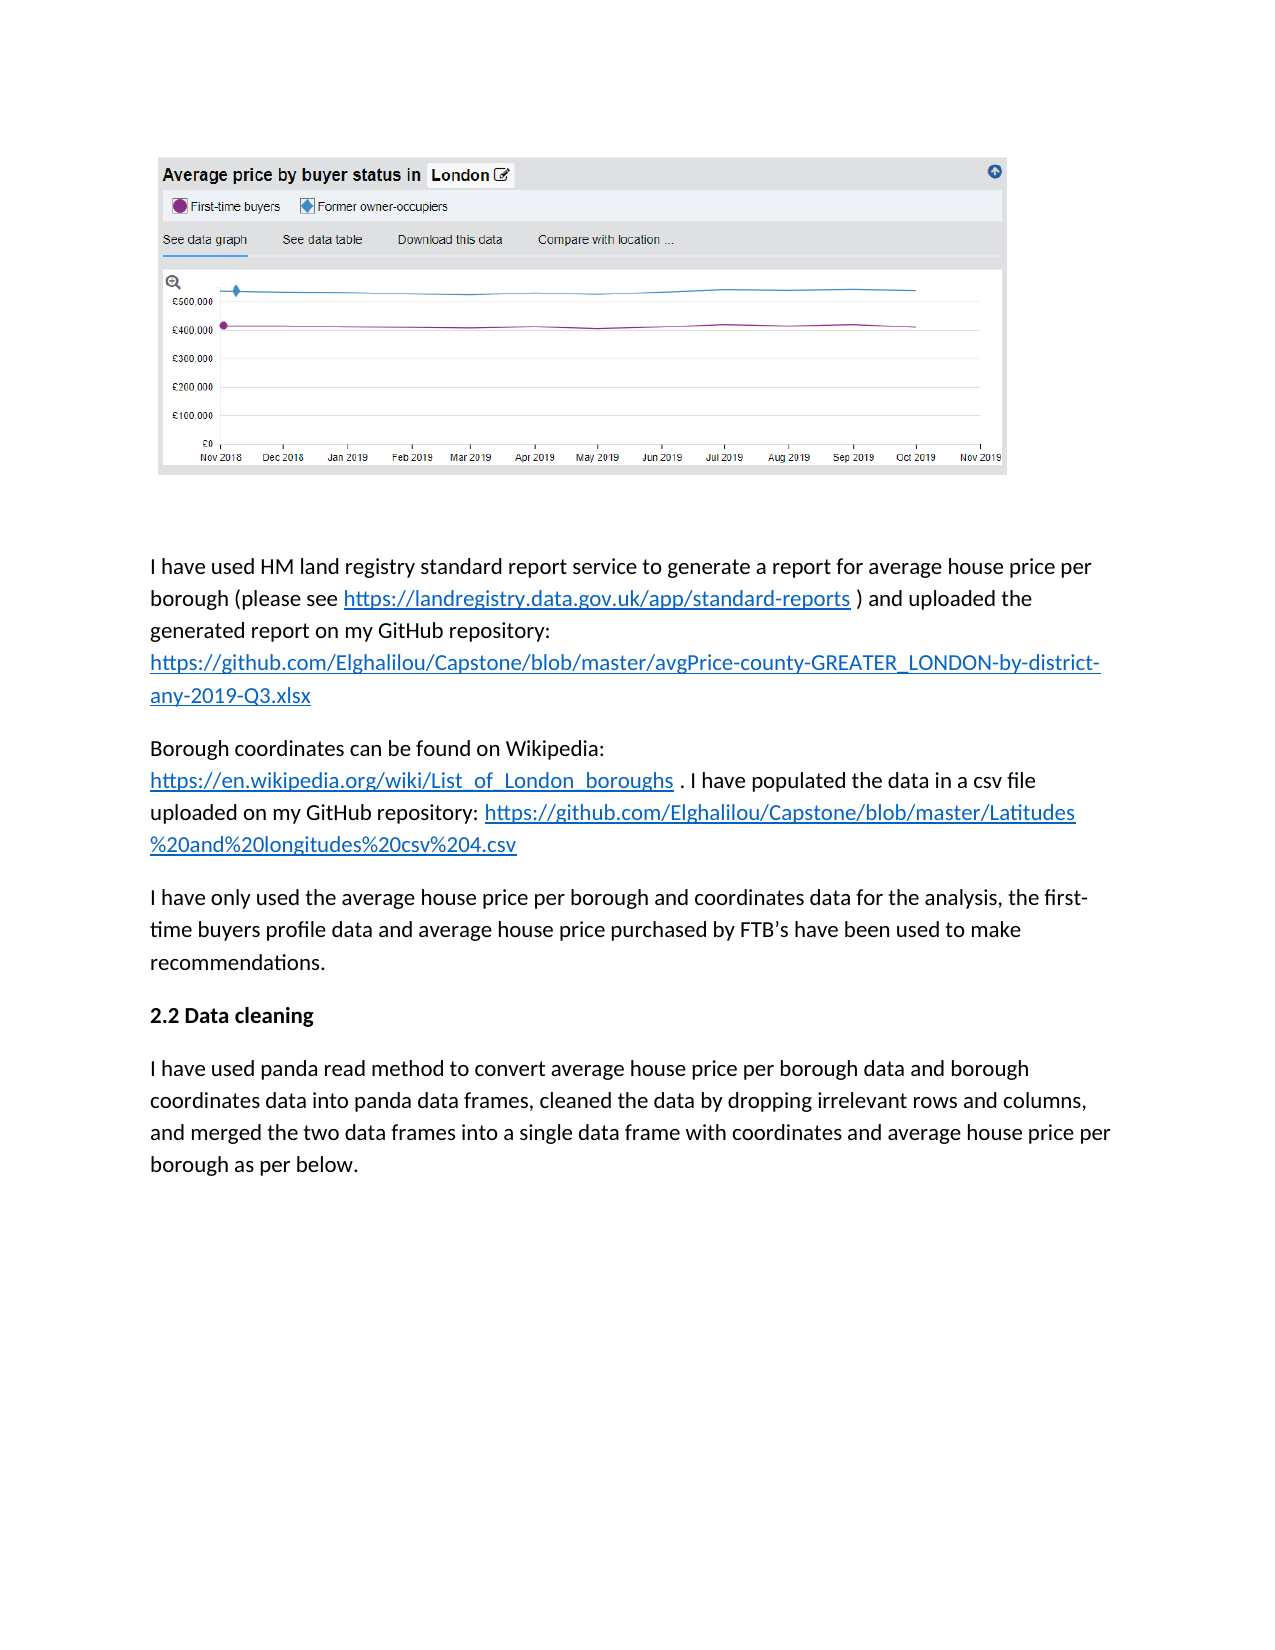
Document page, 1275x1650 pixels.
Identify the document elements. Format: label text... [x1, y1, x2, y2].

text 2.2 Data cleaning [150, 1001, 1125, 1029]
text I have only used the average house price per borough and coordinates data for the analysis, the first-time buyers profile data and average house price purchased by FTB’s have been used to make recommendations. [150, 883, 1125, 976]
text I have used panda read method to convert average house price per borough data and borough coordinates data into panda data frames, cleaned the data by dropping irrelevant rows and columns, and merged the two data frames into a single data frame with coordinates and average house price per borough as per below. [150, 1054, 1125, 1178]
text I have used HM land registry standard report service to generate a report for average house price per borough (please see https://landregistry.data.gov.uk/app/standard-reports ) and uploaded the generated report on my GitHub repository: https://github.com/Elghalilou/Capstone/blob/master/avgPrice-county-GREATER_LONDON-by-district-any-2019-Q3.xlsx [150, 552, 1125, 709]
picture [150, 150, 1016, 479]
text Borough coordinates can be found on Wikipedia: https://en.wikipedia.org/wiki/List_of_London_boroughs . I have populated the data in a csv file uploaded on my GitHub repository: https://github.com/Elghalilou/Capstone/blob/master/Latitudes%20and%20longitudes%20csv%204.csv [150, 734, 1125, 858]
